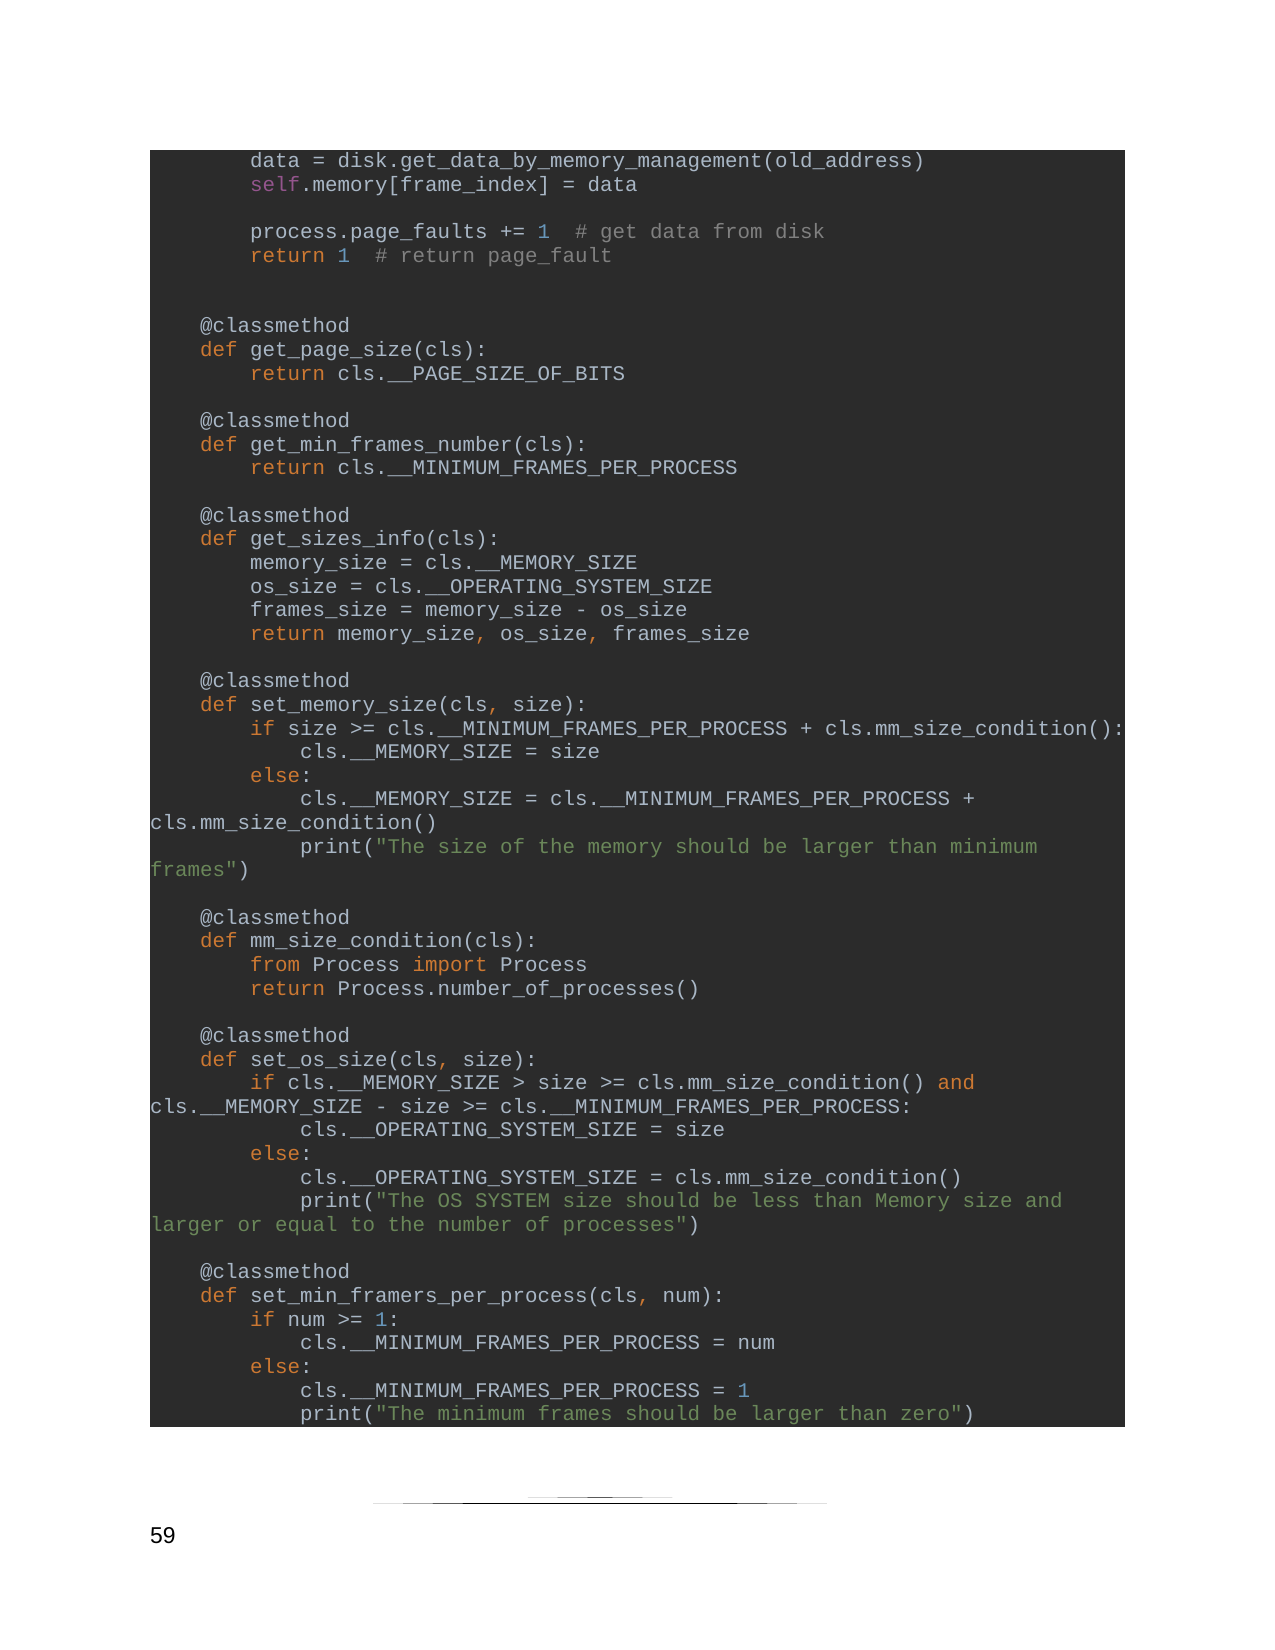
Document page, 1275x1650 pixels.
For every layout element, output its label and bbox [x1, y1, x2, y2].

text [150, 150, 1125, 1427]
